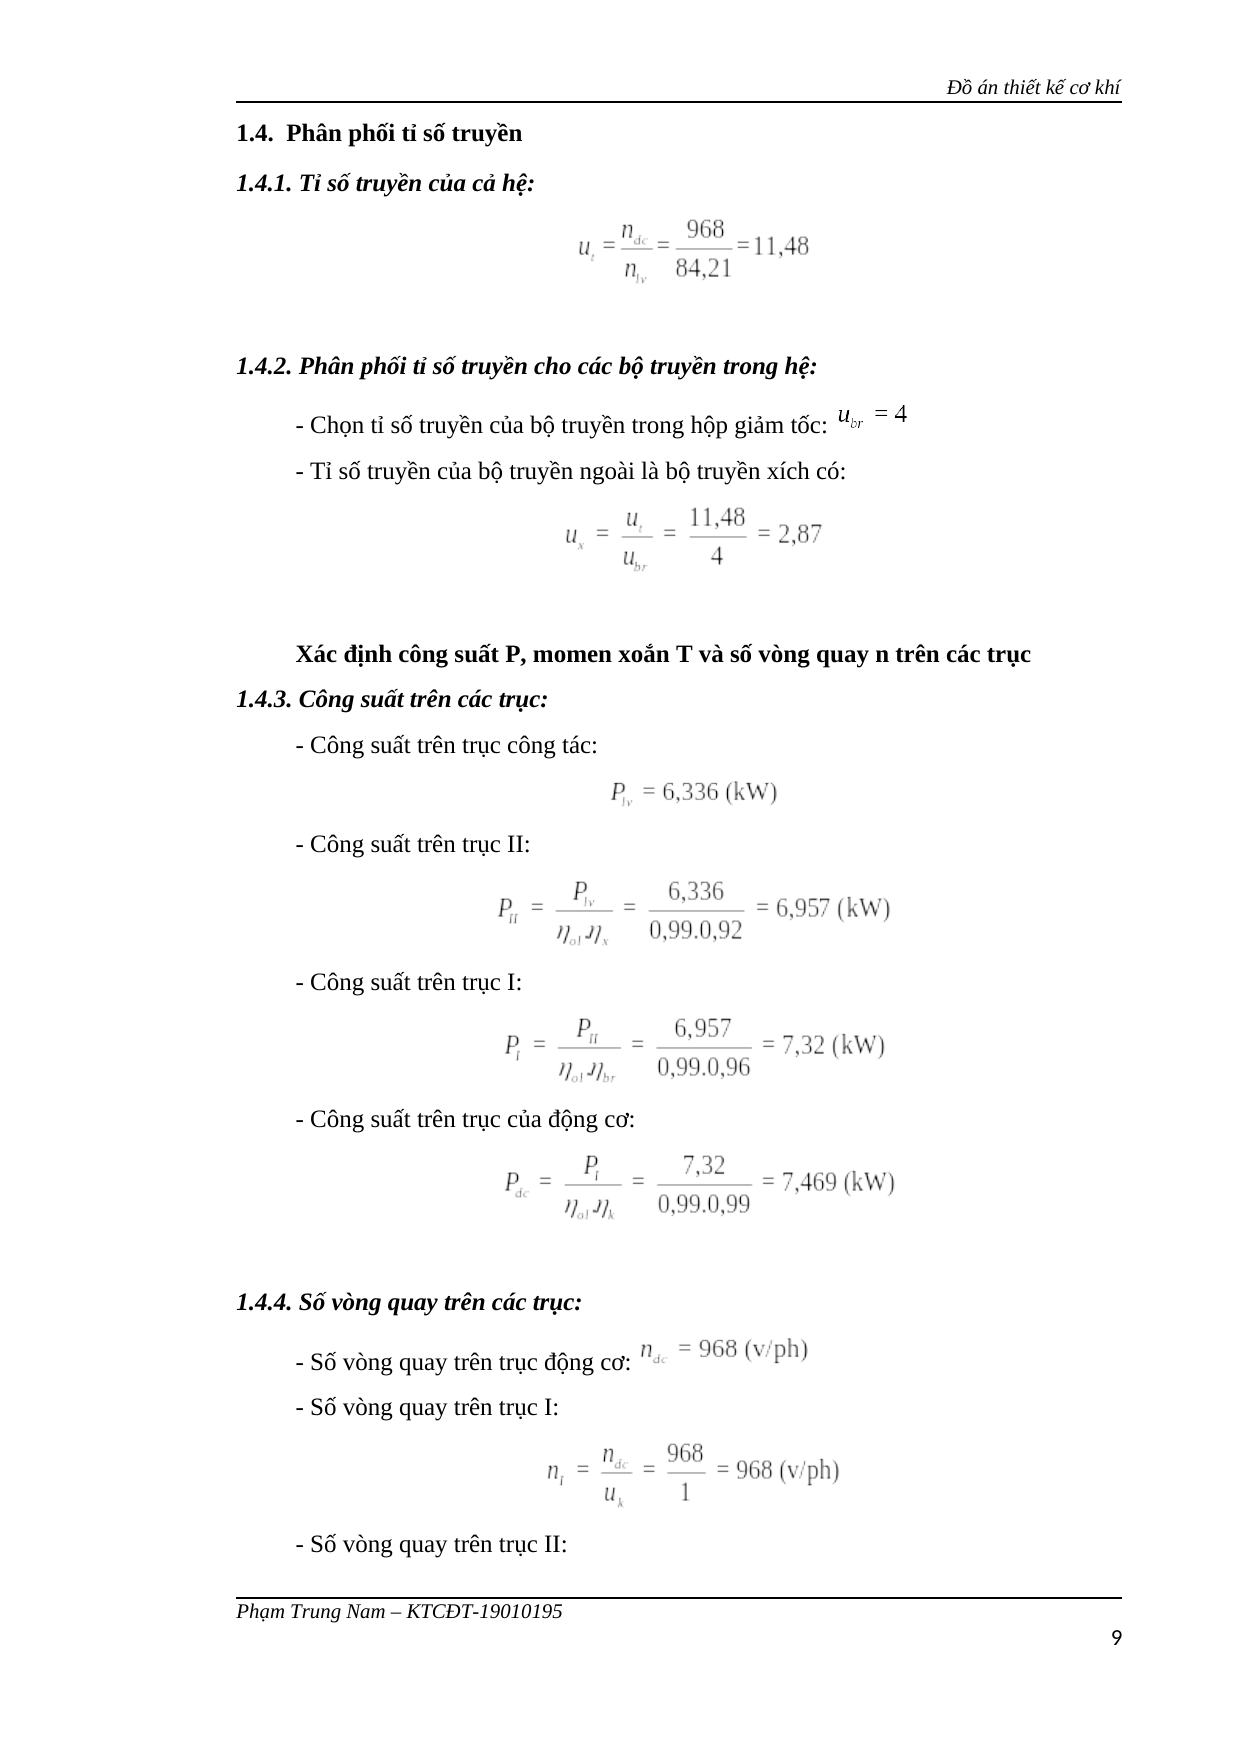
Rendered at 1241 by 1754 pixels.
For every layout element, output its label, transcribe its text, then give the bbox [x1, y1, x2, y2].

text 1.4.3. Công suất trên các trục: [236, 684, 1122, 713]
text - Công suất trên trục I: [236, 967, 1122, 996]
text - Số vòng quay trên trục I: [236, 1392, 1122, 1421]
text - Công suất trên trục II: [236, 829, 1122, 858]
text - Số vòng quay trên trục II: [236, 1529, 1122, 1558]
list Phân phối tỉ số truyền [236, 118, 1122, 147]
text - Công suất trên trục của động cơ: [236, 1104, 1122, 1133]
text 1.4.1. Tỉ số truyền của cả hệ: [236, 168, 1122, 197]
text Xác định công suất P, momen xoắn T và số vòng quay n trên các trục [236, 639, 1122, 667]
text - Tỉ số truyền của bộ truyền ngoài là bộ truyền xích có: [236, 456, 1122, 485]
text 1.4.2. Phân phối tỉ số truyền cho các bộ truyền trong hệ: [236, 351, 1122, 379]
text - Công suất trên trục công tác: [236, 730, 1122, 758]
text 1.4.4. Số vòng quay trên các trục: [236, 1287, 1122, 1316]
text - Chọn tỉ số truyền của bộ truyền trong hộp giảm tốc: [236, 396, 1122, 439]
text - Số vòng quay trên trục động cơ: [236, 1332, 1122, 1375]
